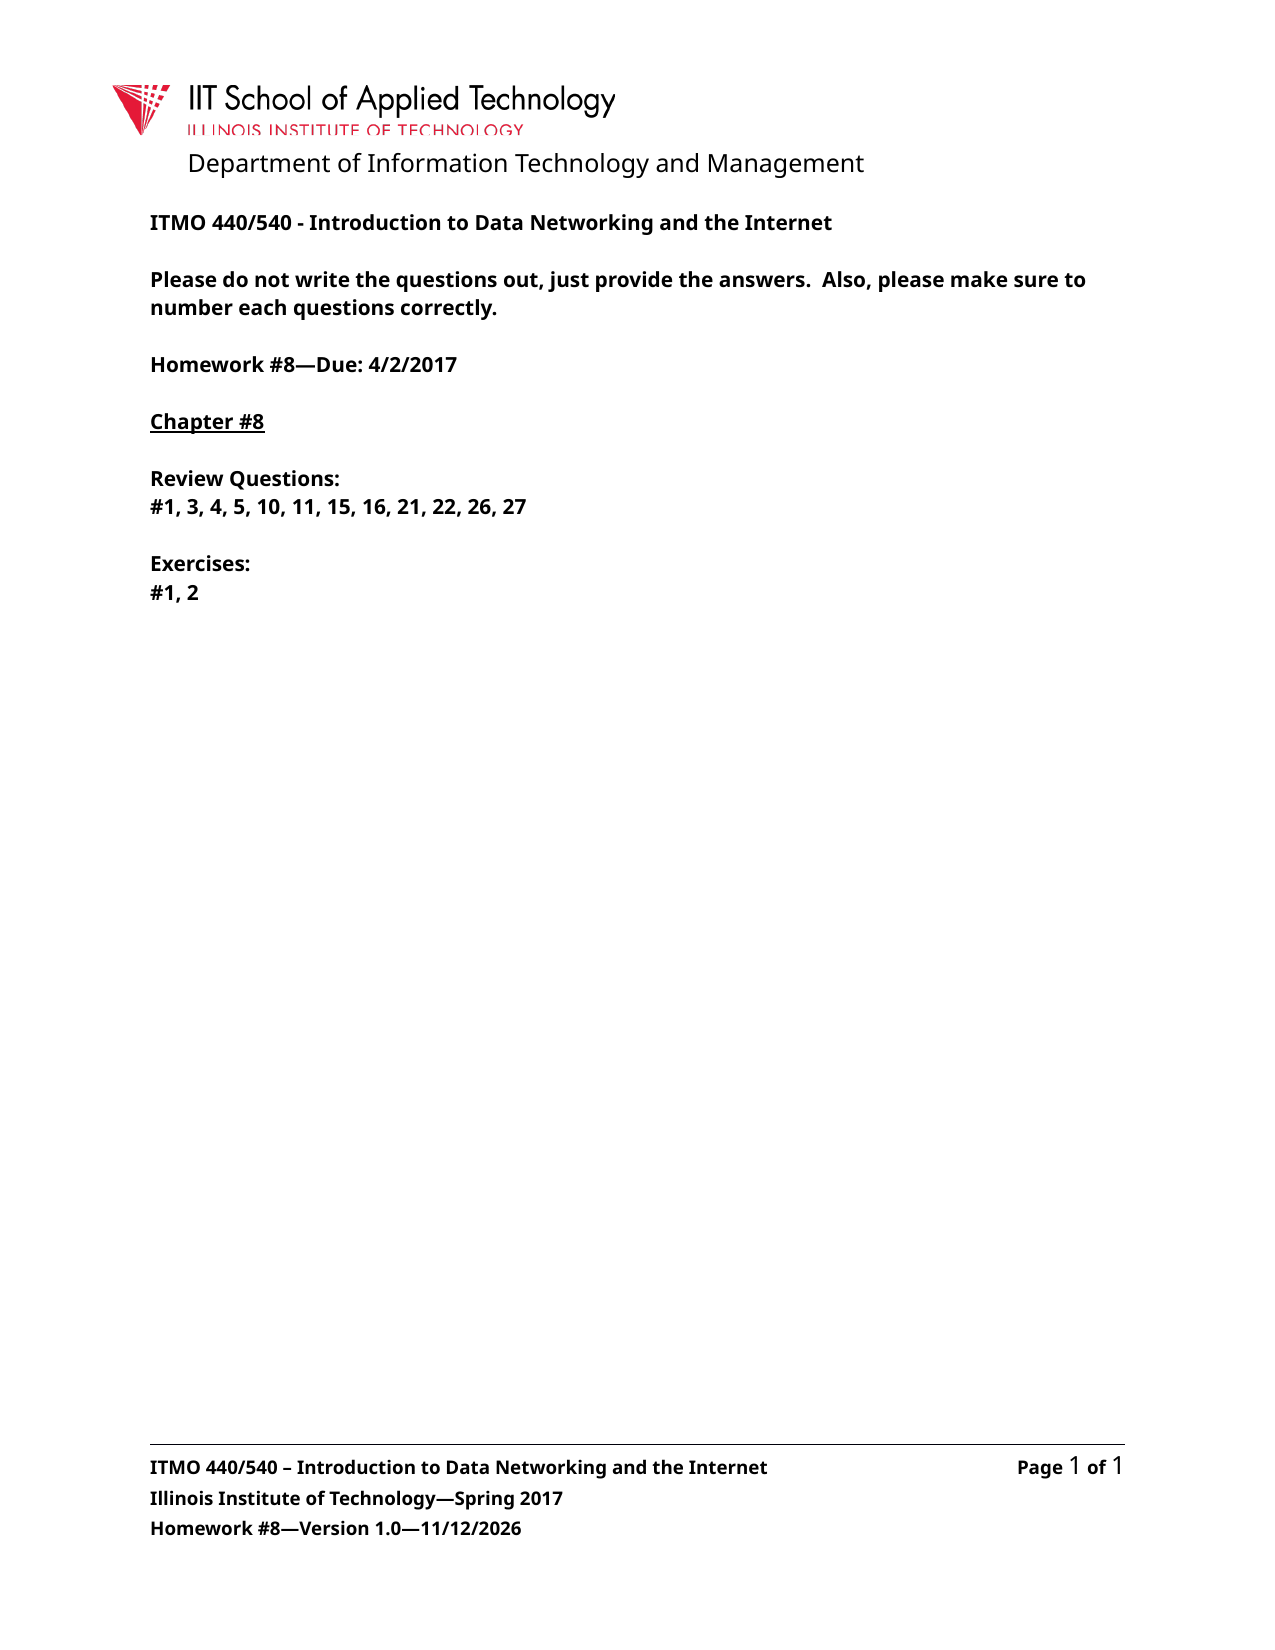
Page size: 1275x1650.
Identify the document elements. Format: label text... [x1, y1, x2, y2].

text Chapter #8 [150, 407, 1125, 436]
text Exercises: [150, 549, 1125, 578]
text #1, 3, 4, 5, 10, 11, 15, 16, 21, 22, 26, 27 [150, 492, 1125, 521]
text Review Questions: [150, 464, 1125, 492]
picture [112, 85, 615, 135]
text #1, 2 [150, 578, 1125, 606]
text Please do not write the questions out, just provide the answers. Also, please make sure to number each questions correctly. [150, 265, 1125, 322]
text Homework #8—Due: 4/2/2017 [150, 350, 1125, 379]
text ITMO 440/540 - Introduction to Data Networking and the Internet [150, 208, 1125, 236]
